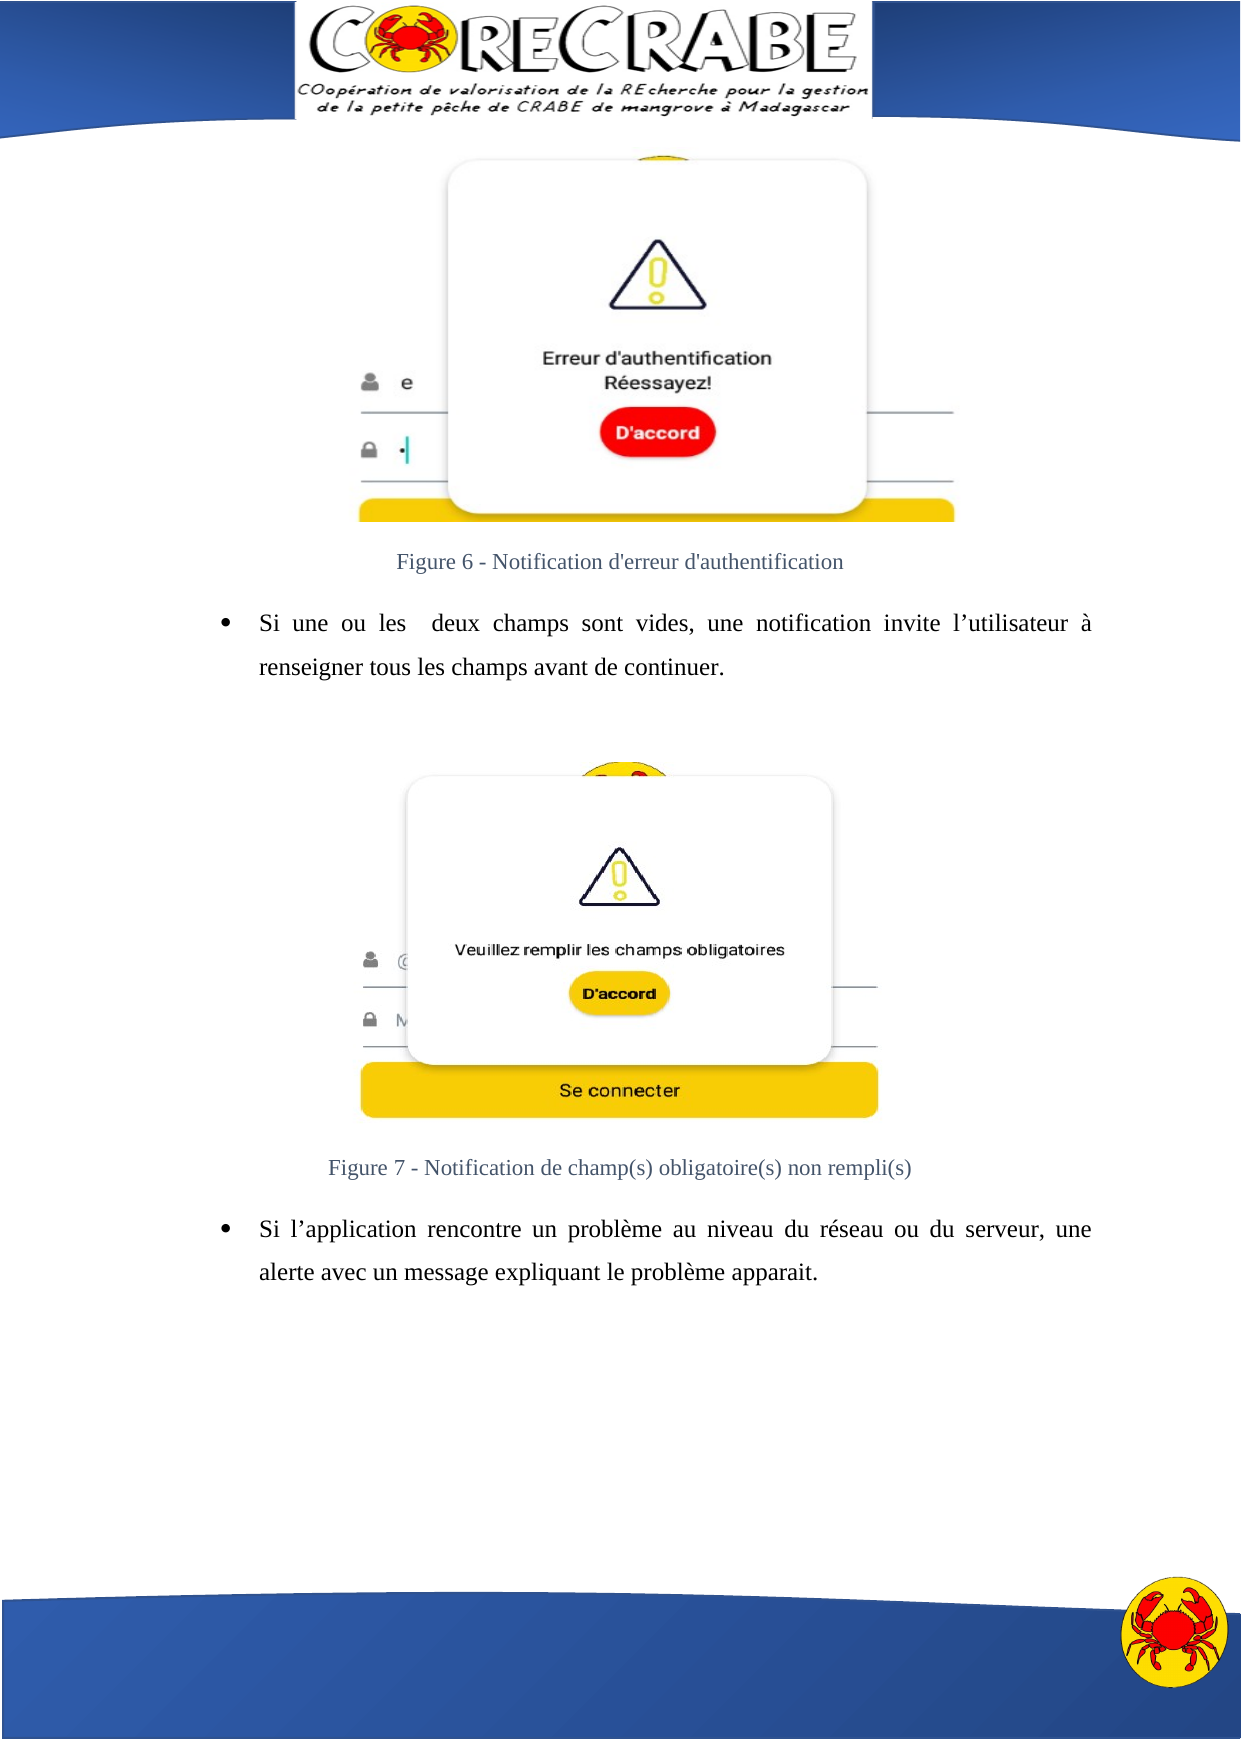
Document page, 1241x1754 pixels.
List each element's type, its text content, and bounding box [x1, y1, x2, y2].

picture [1114, 1570, 1230, 1690]
picture [297, 762, 943, 1127]
picture [0, 1, 1241, 522]
list Si l’application rencontre un problème au niveau du réseau ou du serveur, une alerte avec un message expliquant le problème apparait. [221, 1214, 1093, 1286]
list Si une ou les deux champs sont vides, une notification invite l’utilisateur à renseigner tous les champs avant de continuer. [221, 608, 1093, 680]
